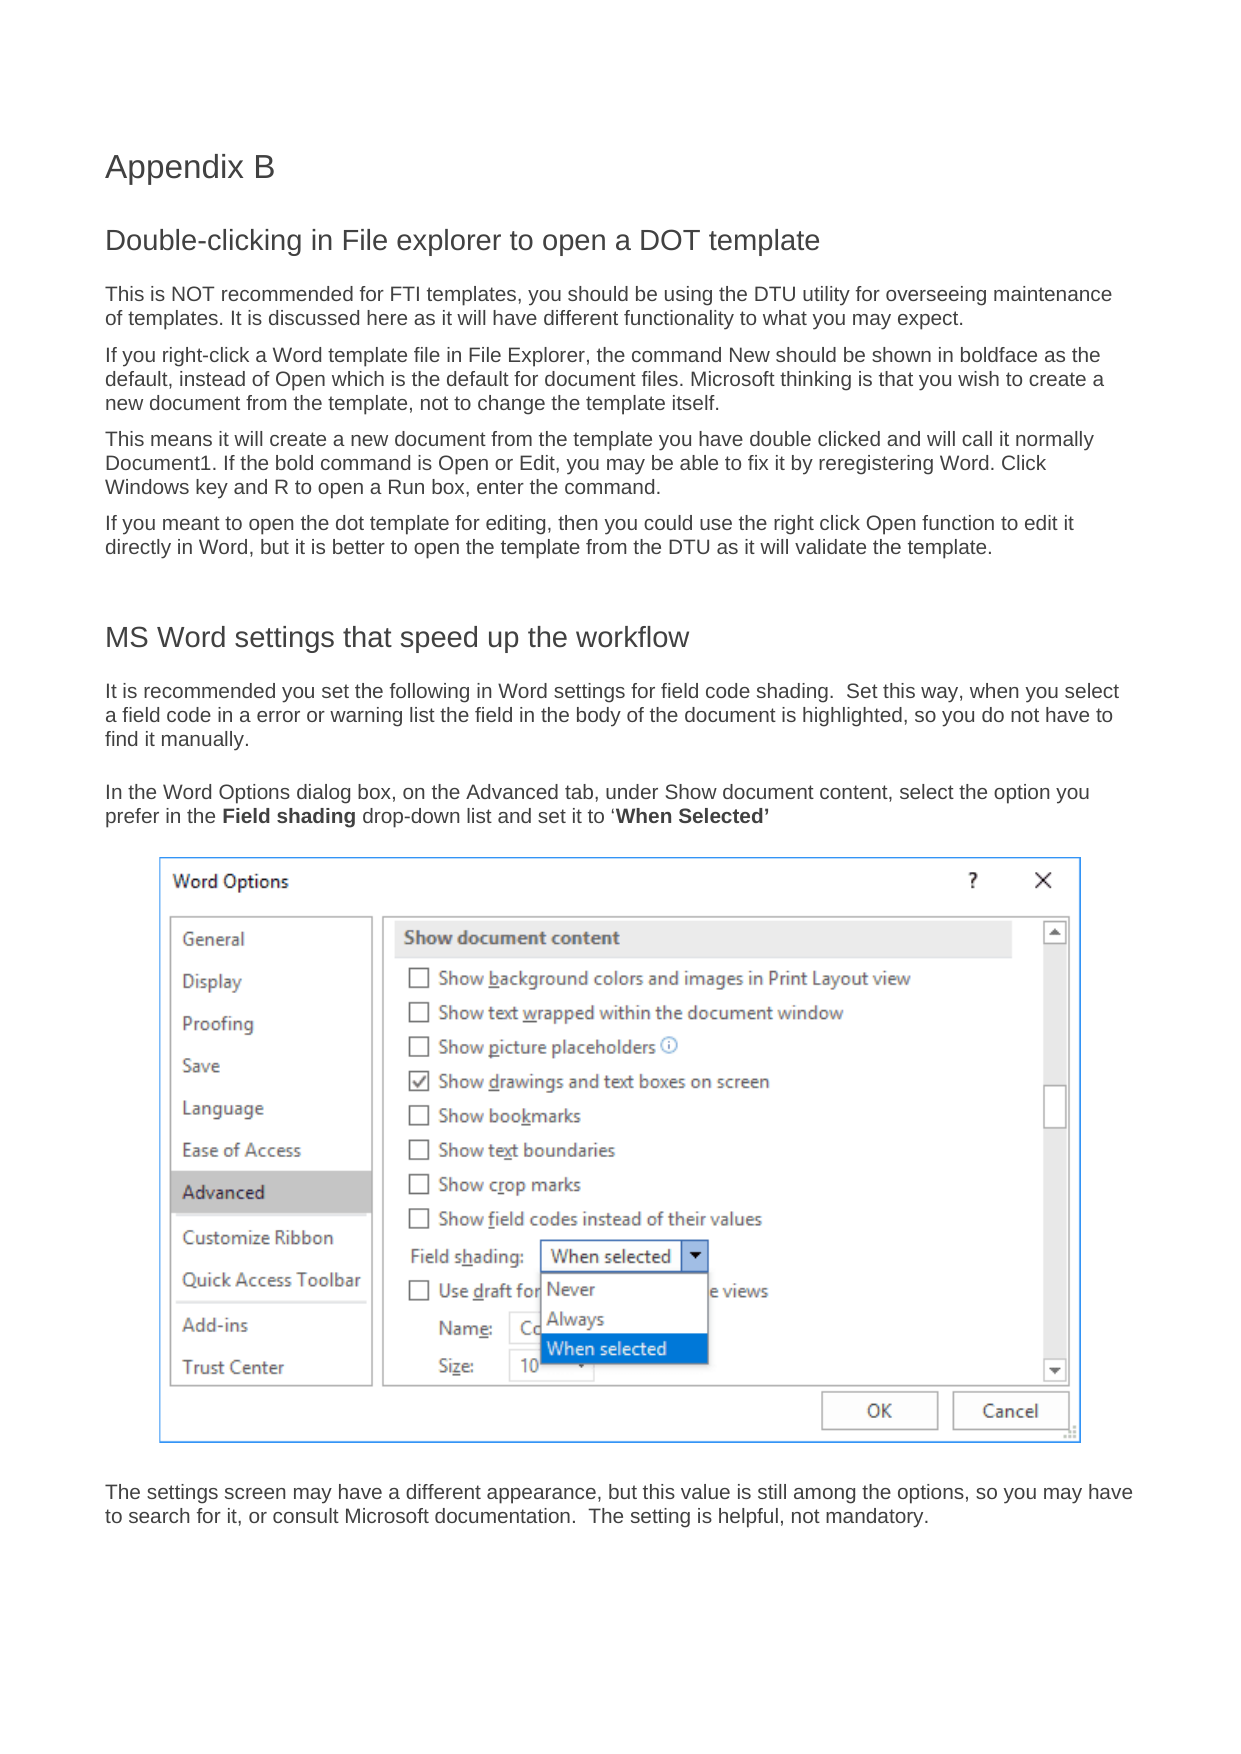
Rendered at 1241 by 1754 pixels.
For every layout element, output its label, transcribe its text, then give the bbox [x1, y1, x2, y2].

text It is recommended you set the following in Word settings for field code shading. Set this way, when you select a field code in a error or warning list the field in the body of the document is highlighted, so you do not have to find it manually. [105, 679, 1135, 751]
text If you meant to open the dot template for editing, then you could use the right click Open function to edit it directly in Word, but it is better to open the template from the DTU as it will validate the template. [105, 511, 1135, 559]
picture [159, 857, 1081, 1443]
text This means it will create a new document from the template you have double clicked and will call it normally Document1. If the bold command is Open or Edit, you may be able to fix it by reregistering Word. Click Windows key and R to open a Run box, enter the command. [105, 427, 1135, 499]
text This is NOT recommended for FTI templates, you should be using the DTU utility for overseeing maintenance of templates. It is discussed here as it will have different functionality to what you may expect. [105, 282, 1135, 330]
text If you right-click a Word template file in File Explorer, the command New should be shown in boldface as the default, instead of Open which is the default for document files. Microsoft thinking is that you wish to create a new document from the template, not to change the template itself. [105, 342, 1135, 414]
text The settings screen may have a different appearance, but this value is still among the options, so you may have to search for it, or consult Microsoft documentation. The setting is helpful, not mandatory. [105, 1479, 1135, 1527]
subtitle Appendix B [105, 147, 1135, 186]
subtitle MS Word settings that speed up the workflow [105, 621, 1135, 654]
text In the Word Options dialog box, on the Advanced tab, under Show document content, select the option you prefer in the Field shading drop-down list and set it to ‘When Selected’ [105, 780, 1135, 828]
subtitle Double-clicking in File explorer to open a DOT template [105, 223, 1135, 257]
